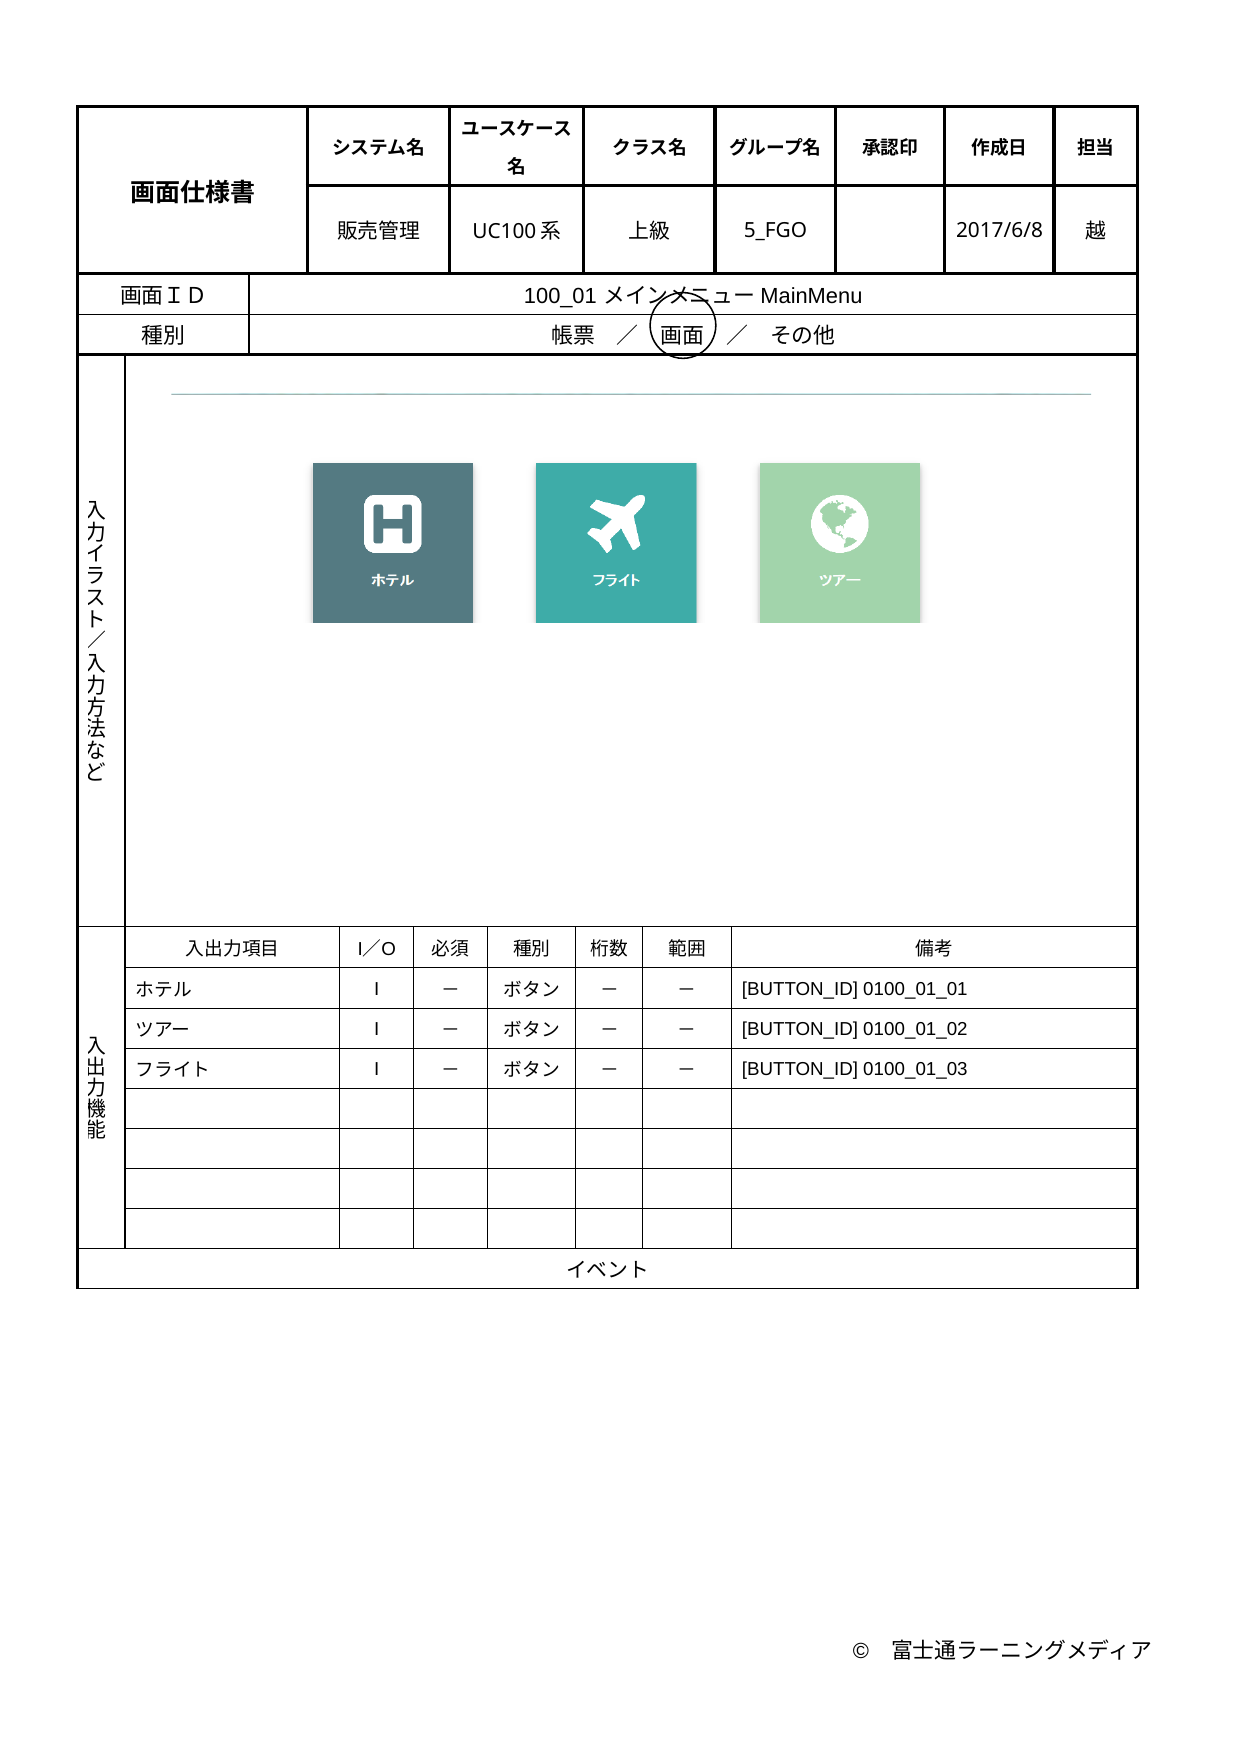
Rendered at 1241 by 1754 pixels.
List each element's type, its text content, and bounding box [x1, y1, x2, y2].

table_cell [BUTTON_ID] 0100_01_02 [732, 1009, 1136, 1047]
table_cell 桁数 [576, 927, 642, 967]
table_cell － [576, 1049, 642, 1088]
table_cell フライト [126, 1049, 339, 1088]
table_cell 帳票 ／ 画面 ／ その他 [651, 315, 715, 352]
table_cell 2017/6/8 [946, 187, 1052, 272]
table_cell I [340, 1049, 413, 1088]
table_cell I／O [340, 927, 413, 967]
table_header 作成日 [946, 108, 1052, 184]
table_header 担当 [1056, 108, 1136, 184]
table_cell 備考 [732, 927, 1136, 967]
table_cell ボタン [488, 1009, 575, 1047]
table_cell 画面ＩＤ [79, 275, 248, 313]
table_cell 帳票 ／ 画面 ／ その他 [250, 315, 661, 352]
table_cell 帳票 ／ 画面 ／ その他 [705, 315, 1136, 352]
table_header 承認印 [837, 108, 943, 184]
table_cell [576, 1089, 642, 1128]
table_cell ホテル [126, 968, 339, 1007]
table_cell [414, 1209, 487, 1248]
table_cell [732, 1089, 1136, 1128]
table_cell [732, 1129, 1136, 1168]
table_cell [126, 1169, 339, 1208]
table_cell 100_01 メインメニュー MainMenu [250, 275, 1136, 313]
table_cell [643, 1089, 731, 1128]
table_header グループ名 [717, 108, 834, 184]
table_cell [126, 1129, 339, 1168]
table_cell [576, 1169, 642, 1208]
table_cell [340, 1169, 413, 1208]
table_cell [340, 1209, 413, 1248]
table_cell [414, 1129, 487, 1168]
table_cell [414, 1169, 487, 1208]
table_cell 入力イラスト／入力方法など [79, 356, 124, 926]
table_cell － [414, 1009, 487, 1047]
table_cell [643, 1209, 731, 1248]
table_cell I [340, 1009, 413, 1047]
table_cell － [414, 1049, 487, 1088]
table_cell [488, 1169, 575, 1208]
table_cell [488, 1209, 575, 1248]
table_cell [576, 1209, 642, 1248]
table_cell [340, 1089, 413, 1128]
table_cell 上級 [585, 187, 713, 272]
table_cell － [643, 968, 731, 1007]
table_cell ツアー [126, 1009, 339, 1047]
table_cell 範囲 [643, 927, 731, 967]
table_cell － [576, 968, 642, 1007]
table_cell 種別 [488, 927, 575, 967]
table_cell [837, 187, 943, 272]
table_cell [126, 1089, 339, 1128]
table_cell [488, 1129, 575, 1168]
table_cell ボタン [488, 968, 575, 1007]
table_cell 越 [1056, 187, 1136, 272]
table_cell UC100系 [451, 187, 582, 272]
table_cell [643, 1129, 731, 1168]
table_cell I [340, 968, 413, 1007]
table_cell 販売管理 [309, 187, 448, 272]
table_cell 種別 [79, 315, 248, 352]
table_cell [732, 1209, 1136, 1248]
table_cell [340, 1129, 413, 1168]
table_cell [576, 1129, 642, 1168]
table_cell イベント [79, 1249, 1136, 1288]
table_header システム名 [309, 108, 448, 184]
table_cell － [643, 1009, 731, 1047]
table_cell － [576, 1009, 642, 1047]
table_cell 入出力機能 [79, 927, 124, 1248]
table_header 画面仕様書 [79, 108, 306, 272]
table_cell [126, 356, 1136, 926]
table_cell [732, 1169, 1136, 1208]
table_cell [643, 1169, 731, 1208]
table_header ユースケース名 [451, 108, 582, 184]
table_cell [BUTTON_ID] 0100_01_01 [732, 968, 1136, 1007]
table_cell 必須 [414, 927, 487, 967]
table_cell [126, 1209, 339, 1248]
table_cell 5_FGO [717, 187, 834, 272]
picture [171, 393, 1092, 847]
table_cell [BUTTON_ID] 0100_01_03 [732, 1049, 1136, 1088]
table_cell [488, 1089, 575, 1128]
table_header クラス名 [585, 108, 713, 184]
table_cell [414, 1089, 487, 1128]
table_cell － [414, 968, 487, 1007]
table_cell ボタン [488, 1049, 575, 1088]
table_cell 入出力項目 [126, 927, 339, 967]
table_cell － [643, 1049, 731, 1088]
